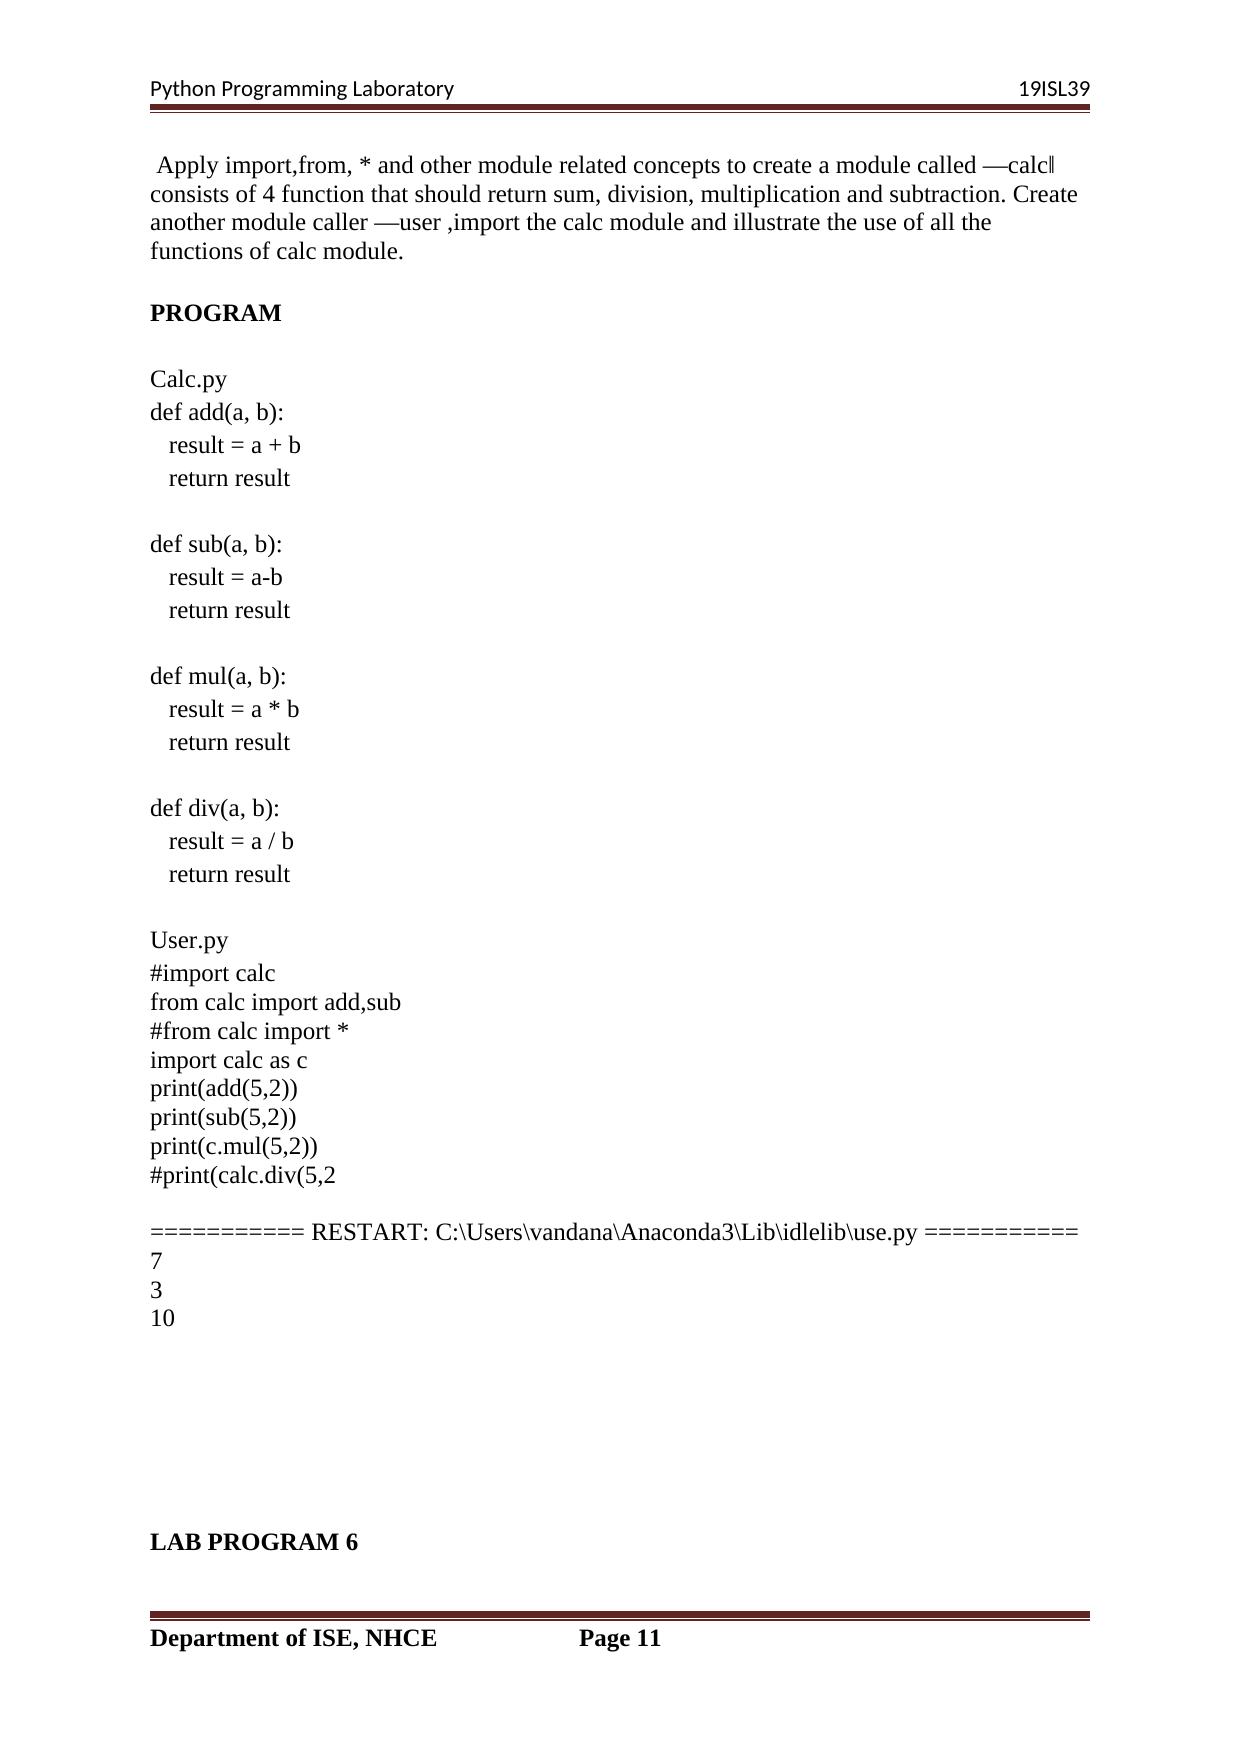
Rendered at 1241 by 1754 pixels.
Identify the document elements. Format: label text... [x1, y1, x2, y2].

text print(sub(5,2)) [150, 1102, 1090, 1131]
text #from calc import * [150, 1016, 1090, 1045]
text return result [150, 595, 1090, 624]
text def mul(a, b): [150, 661, 1090, 690]
text #import calc [150, 958, 1090, 987]
text PROGRAM [150, 298, 1090, 327]
text Apply import,from, * and other module related concepts to create a module called ―calc‖ consists of 4 function that should return sum, division, multiplication and subtraction. Create another module caller ―user ,import the calc module and illustrate the use of all the functions of calc module. [150, 150, 1090, 265]
text result = a + b [150, 430, 1090, 459]
text 3 [150, 1275, 1090, 1303]
text from calc import add,sub [150, 987, 1090, 1016]
text return result [150, 727, 1090, 756]
text return result [150, 859, 1090, 888]
text Calc.py [150, 364, 1090, 393]
text return result [150, 463, 1090, 492]
text result = a * b [150, 694, 1090, 723]
text #print(calc.div(5,2 [150, 1160, 1090, 1188]
text def add(a, b): [150, 397, 1090, 426]
text result = a / b [150, 826, 1090, 855]
text import calc as c [150, 1045, 1090, 1073]
text def sub(a, b): [150, 529, 1090, 558]
text print(add(5,2)) [150, 1073, 1090, 1102]
text =========== RESTART: C:\Users\vandana\Anaconda3\Lib\idlelib\use.py =========== [150, 1217, 1090, 1246]
text result = a-b [150, 562, 1090, 591]
text def div(a, b): [150, 793, 1090, 822]
text LAB PROGRAM 6 [150, 1527, 1090, 1555]
text 10 [150, 1303, 1090, 1332]
text 7 [150, 1246, 1090, 1275]
text print(c.mul(5,2)) [150, 1131, 1090, 1160]
text User.py [150, 925, 1090, 954]
